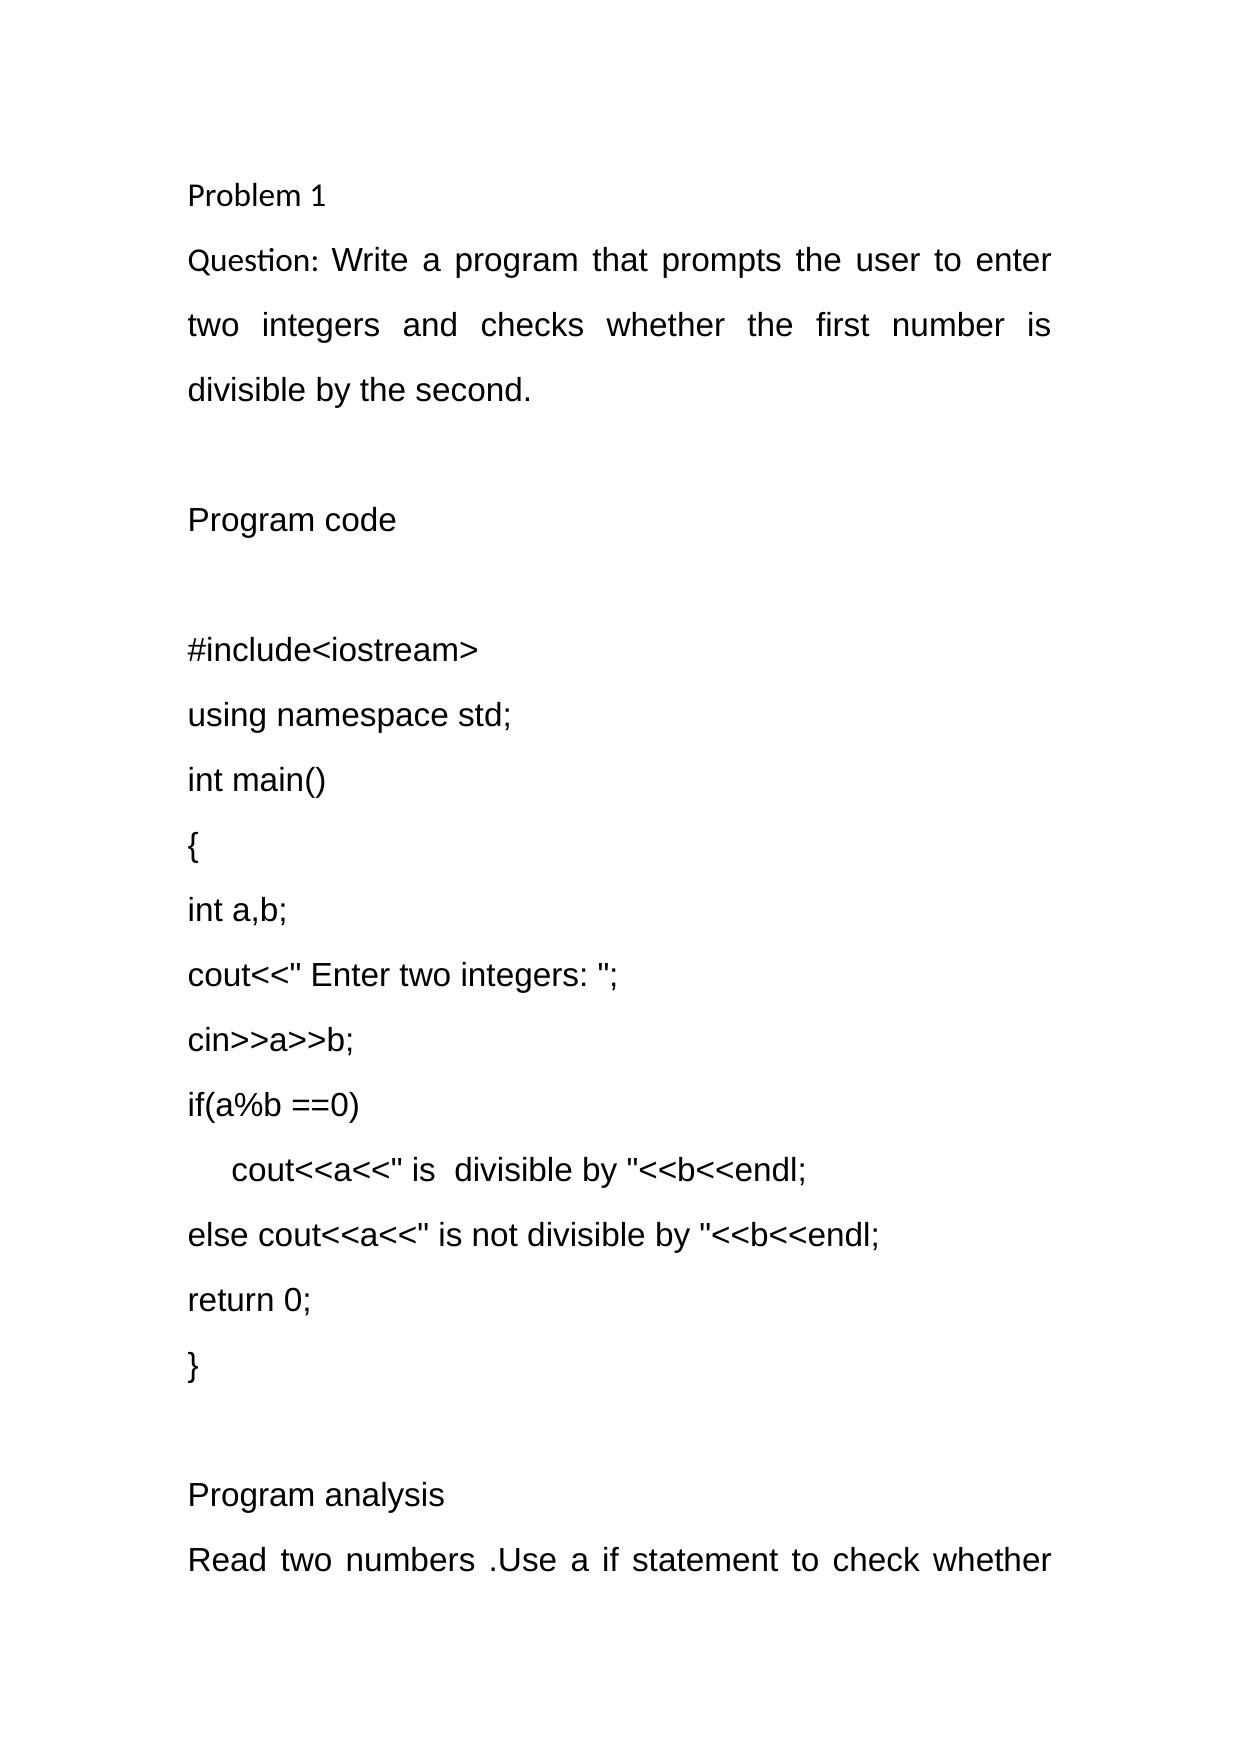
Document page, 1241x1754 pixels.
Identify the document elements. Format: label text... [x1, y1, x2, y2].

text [187, 1527, 1053, 1592]
text Program analysis [187, 1462, 1053, 1527]
text Problem 1 [187, 162, 1053, 227]
text } [187, 1332, 1053, 1397]
text int main() [187, 747, 1053, 812]
text #include<iostream> [187, 617, 1053, 682]
text cout<<a<<" is divisible by "<<b<<endl; [187, 1137, 1053, 1202]
text int a,b; [187, 877, 1053, 942]
text cout<<" Enter two integers: "; [187, 942, 1053, 1007]
text cin>>a>>b; [187, 1007, 1053, 1072]
text using namespace std; [187, 682, 1053, 747]
text return 0; [187, 1267, 1053, 1332]
text Program code [187, 487, 1053, 552]
text { [187, 812, 1053, 877]
text Question: Write a program that prompts the user to enter two integers and checks whether the first number is divisible by the second. [187, 227, 1053, 422]
text if(a%b ==0) [187, 1072, 1053, 1137]
text else cout<<a<<" is not divisible by "<<b<<endl; [187, 1202, 1053, 1267]
